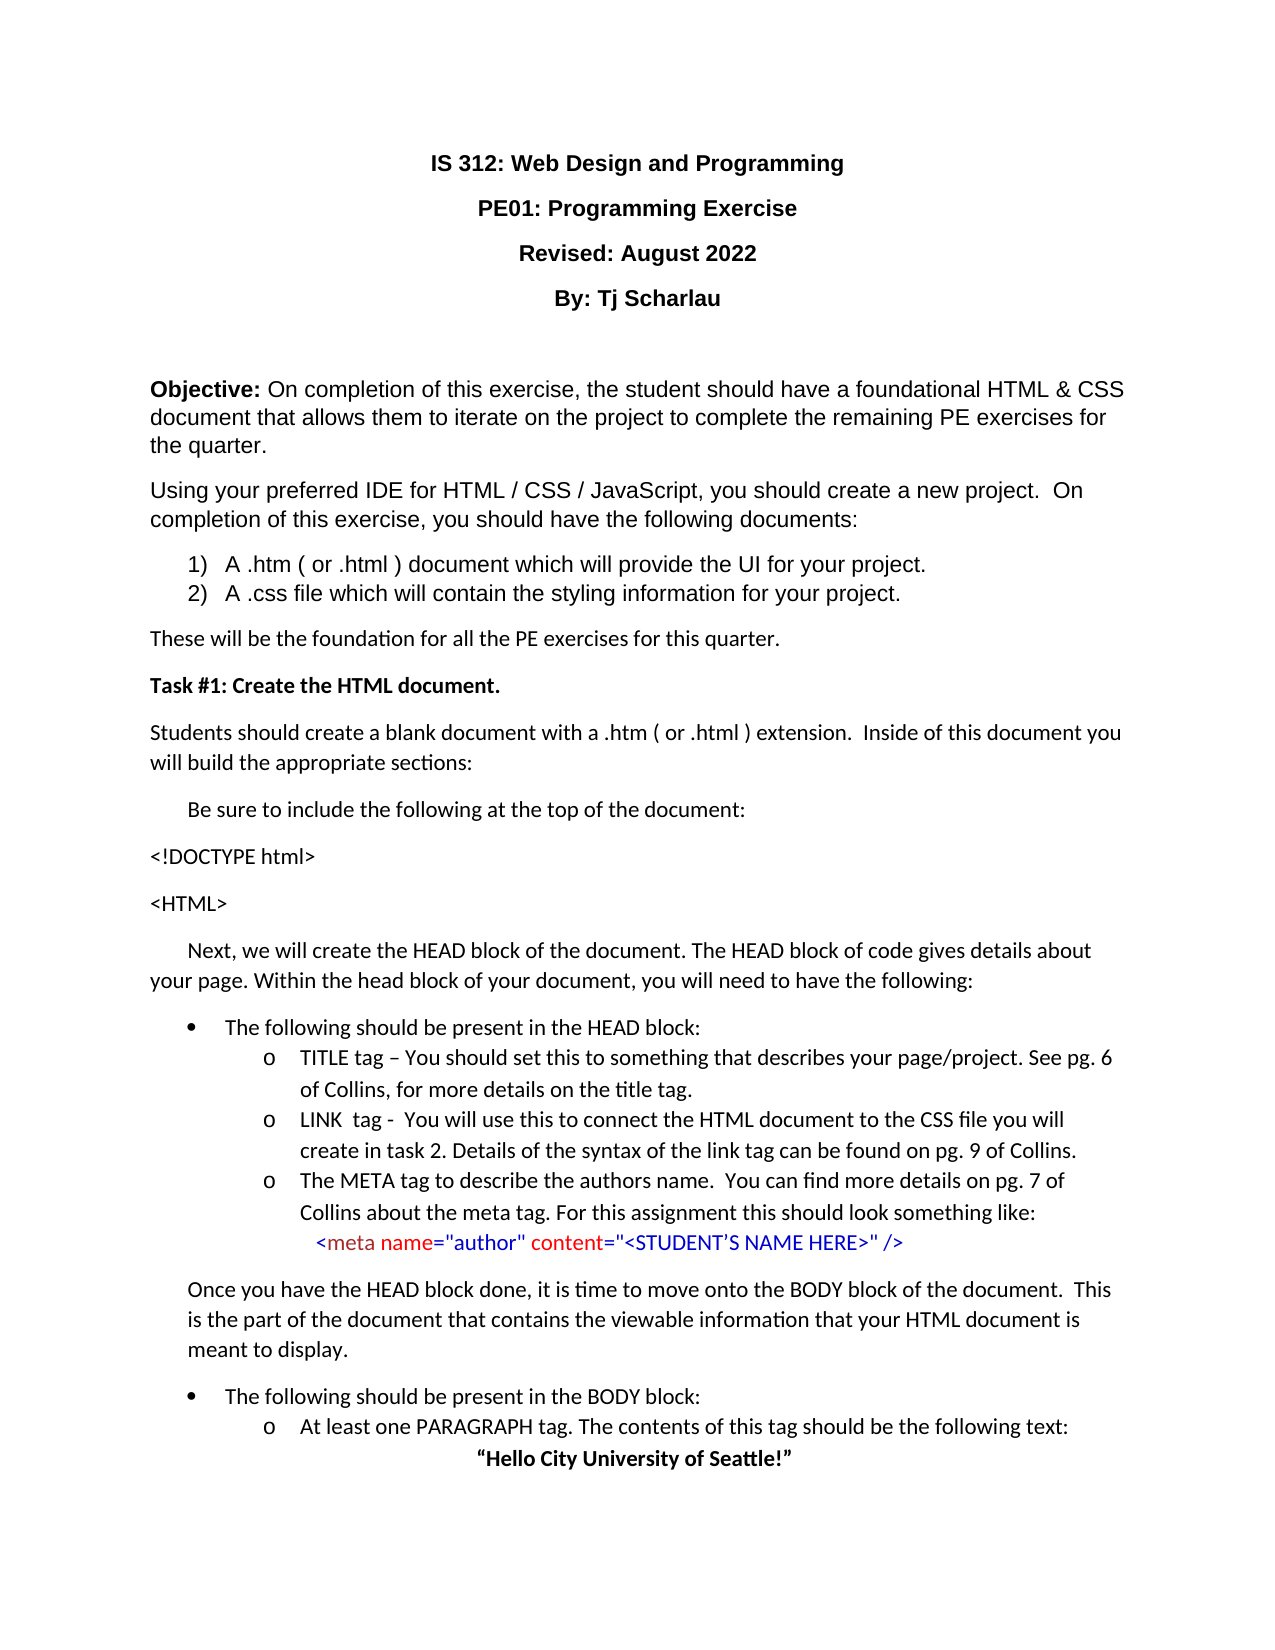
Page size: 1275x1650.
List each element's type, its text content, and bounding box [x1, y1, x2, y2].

text Using your preferred IDE for HTML / CSS / JavaScript, you should create a new project. On completion of this exercise, you should have the following documents: [150, 477, 1125, 532]
list A .htm ( or .html ) document which will provide the UI for your project. [187, 551, 1125, 577]
text <HTML> [150, 889, 1125, 917]
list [262, 1412, 1125, 1472]
text IS 312: Web Design and Programming [150, 150, 1125, 176]
text Students should create a blank document with a .htm ( or .html ) extension. Inside of this document you will build the appropriate sections: [150, 718, 1125, 777]
text These will be the foundation for all the PE exercises for this quarter. [150, 624, 1125, 653]
list LINK tag - You will use this to connect the HTML document to the CSS file you will create in task 2. Details of the syntax of the link tag can be found on pg. 9 of Collins. [262, 1105, 1125, 1164]
text <!DOCTYPE html> [150, 842, 1125, 870]
text By: Tj Scharlau [150, 285, 1125, 312]
text Revised: August 2022 [150, 240, 1125, 267]
text Task #1: Create the HTML document. [150, 671, 1125, 699]
list TITLE tag – You should set this to something that describes your page/project. See pg. 6 of Collins, for more details on the title tag. [262, 1043, 1125, 1103]
list The following should be present in the HEAD block: [187, 1013, 1125, 1041]
text PE01: Programming Exercise [150, 195, 1125, 221]
text Next, we will create the HEAD block of the document. The HEAD block of code gives details about your page. Within the head block of your document, you will need to have the following: [150, 936, 1125, 994]
list A .css file which will contain the styling information for your project. [187, 579, 1125, 606]
text Objective: On completion of this exercise, the student should have a foundational HTML & CSS document that allows them to iterate on the project to complete the remaining PE exercises for the quarter. [150, 376, 1125, 459]
list The following should be present in the BODY block: [187, 1382, 1125, 1410]
text Be sure to include the following at the top of the document: [150, 795, 1125, 823]
list The META tag to describe the authors name. You can find more details on pg. 7 of Collins about the meta tag. For this assignment this should look something like: <meta name="author" content="<STUDENT’S NAME HERE>" /> [262, 1166, 1125, 1256]
text Once you have the HEAD block done, it is time to move onto the BODY block of the document. This is the part of the document that contains the viewable information that your HTML document is meant to display. [187, 1275, 1125, 1363]
